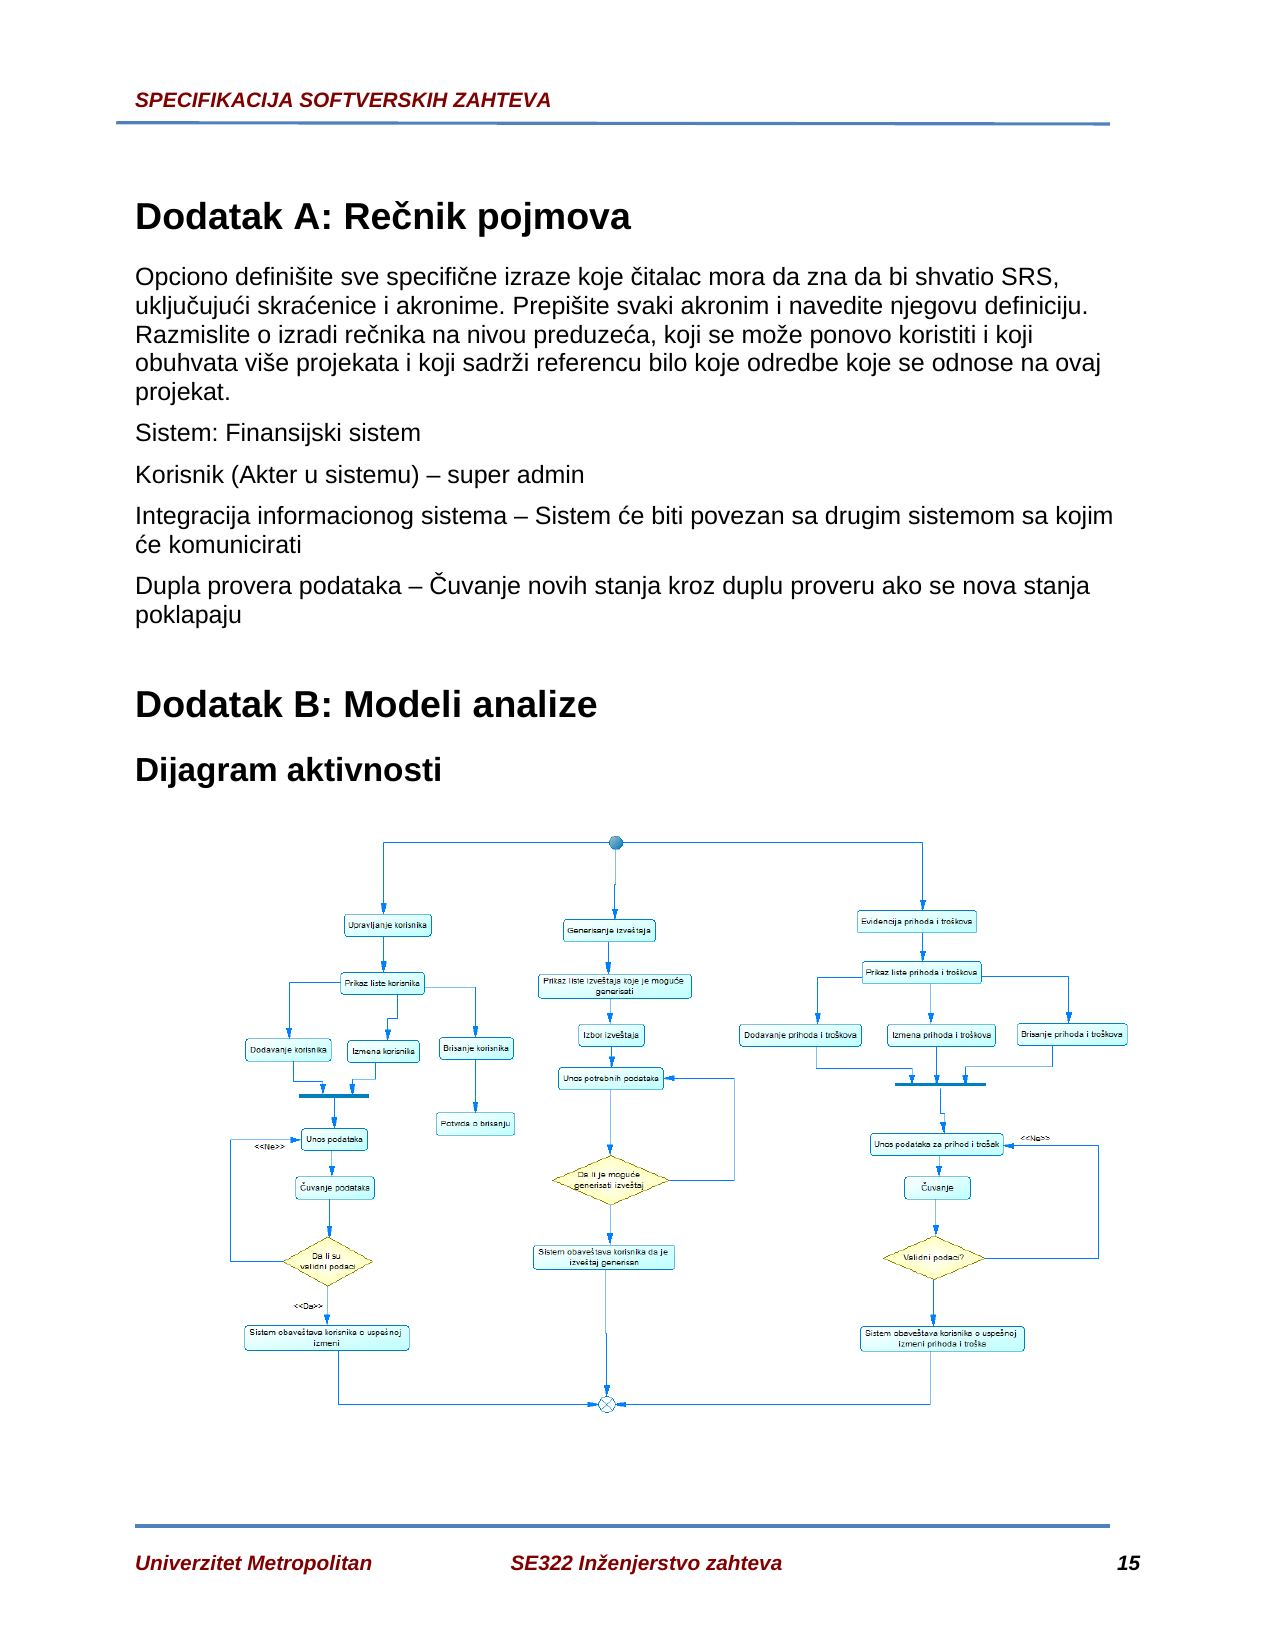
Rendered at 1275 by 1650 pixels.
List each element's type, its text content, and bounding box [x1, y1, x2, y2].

text Dodatak B: Modeli analize [135, 682, 1140, 725]
text Integracija informacionog sistema – Sistem će biti povezan sa drugim sistemom sa kojim će komunicirati [135, 501, 1140, 558]
text Opciono definišite sve specifične izraze koje čitalac mora da zna da bi shvatio SRS, uključujući skraćenice i akronime. Prepišite svaki akronim i navedite njegovu definiciju. Razmislite o izradi rečnika na nivou preduzeća, koji se može ponovo koristiti i koji obuhvata više projekata i koji sadrži referencu bilo koje odredbe koje se odnose na ovaj projekat. [135, 262, 1140, 406]
text Dupla provera podataka – Čuvanje novih stanja kroz duplu proveru ako se nova stanja poklapaju [135, 571, 1140, 628]
text Dodatak A: Rečnik pojmova [135, 194, 1140, 237]
text Dijagram aktivnosti [135, 750, 1140, 789]
text Sistem: Finansijski sistem [135, 418, 1140, 447]
text Korisnik (Akter u sistemu) – super admin [135, 459, 1140, 488]
picture [135, 813, 1140, 1439]
